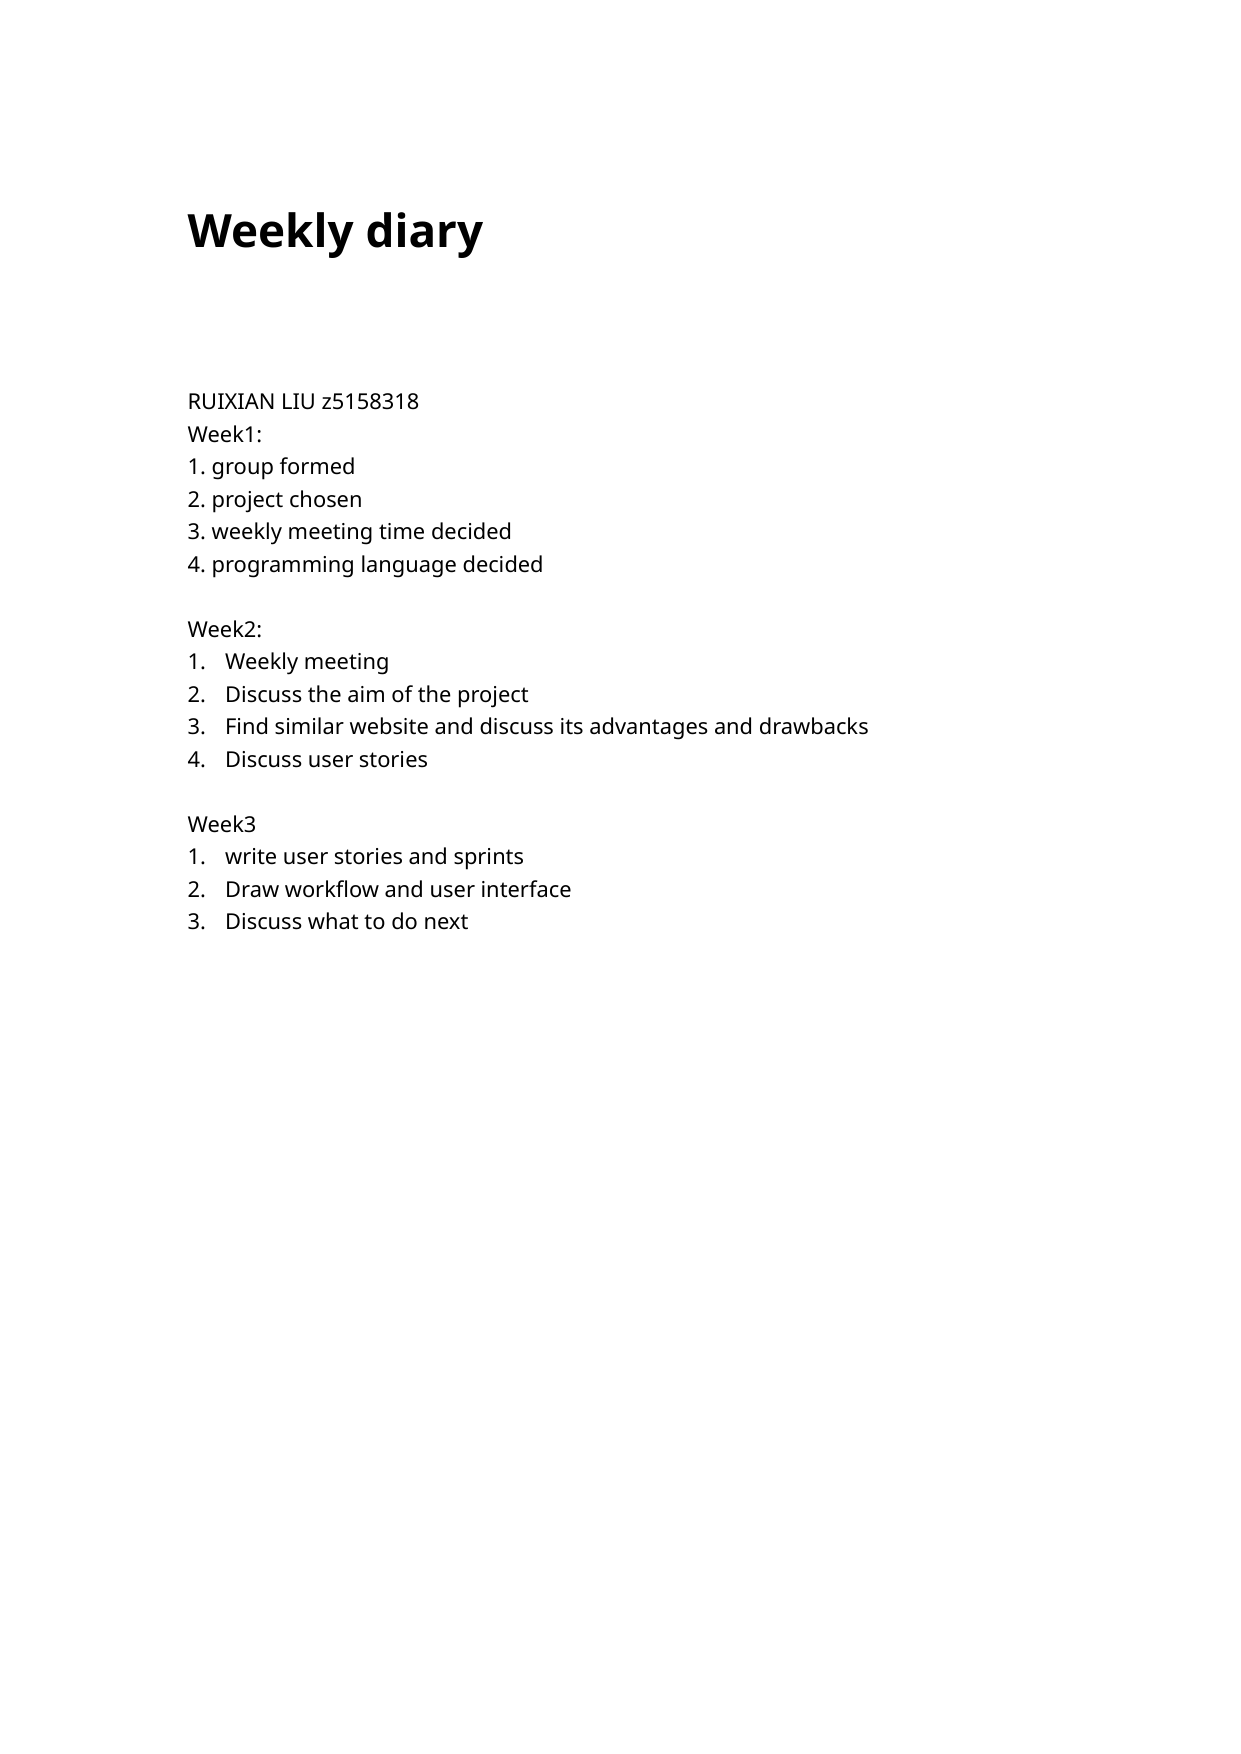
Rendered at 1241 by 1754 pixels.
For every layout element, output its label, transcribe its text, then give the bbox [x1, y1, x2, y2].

list Discuss what to do next [187, 905, 1053, 937]
text Week2: [187, 612, 1053, 645]
text RUIXIAN LIU z5158318 [187, 385, 1053, 417]
text 2. project chosen [187, 482, 1053, 515]
list Discuss the aim of the project [187, 677, 1053, 710]
subtitle Weekly diary [187, 197, 1053, 262]
text Week3 [187, 807, 1053, 840]
text 3. weekly meeting time decided [187, 515, 1053, 547]
list write user stories and sprints [187, 840, 1053, 872]
text 4. programming language decided [187, 547, 1053, 580]
list Draw workflow and user interface [187, 872, 1053, 905]
text Week1: 1. group formed [187, 417, 1053, 482]
list Weekly meeting [187, 645, 1053, 677]
list Find similar website and discuss its advantages and drawbacks [187, 710, 1053, 742]
list Discuss user stories [187, 742, 1053, 775]
